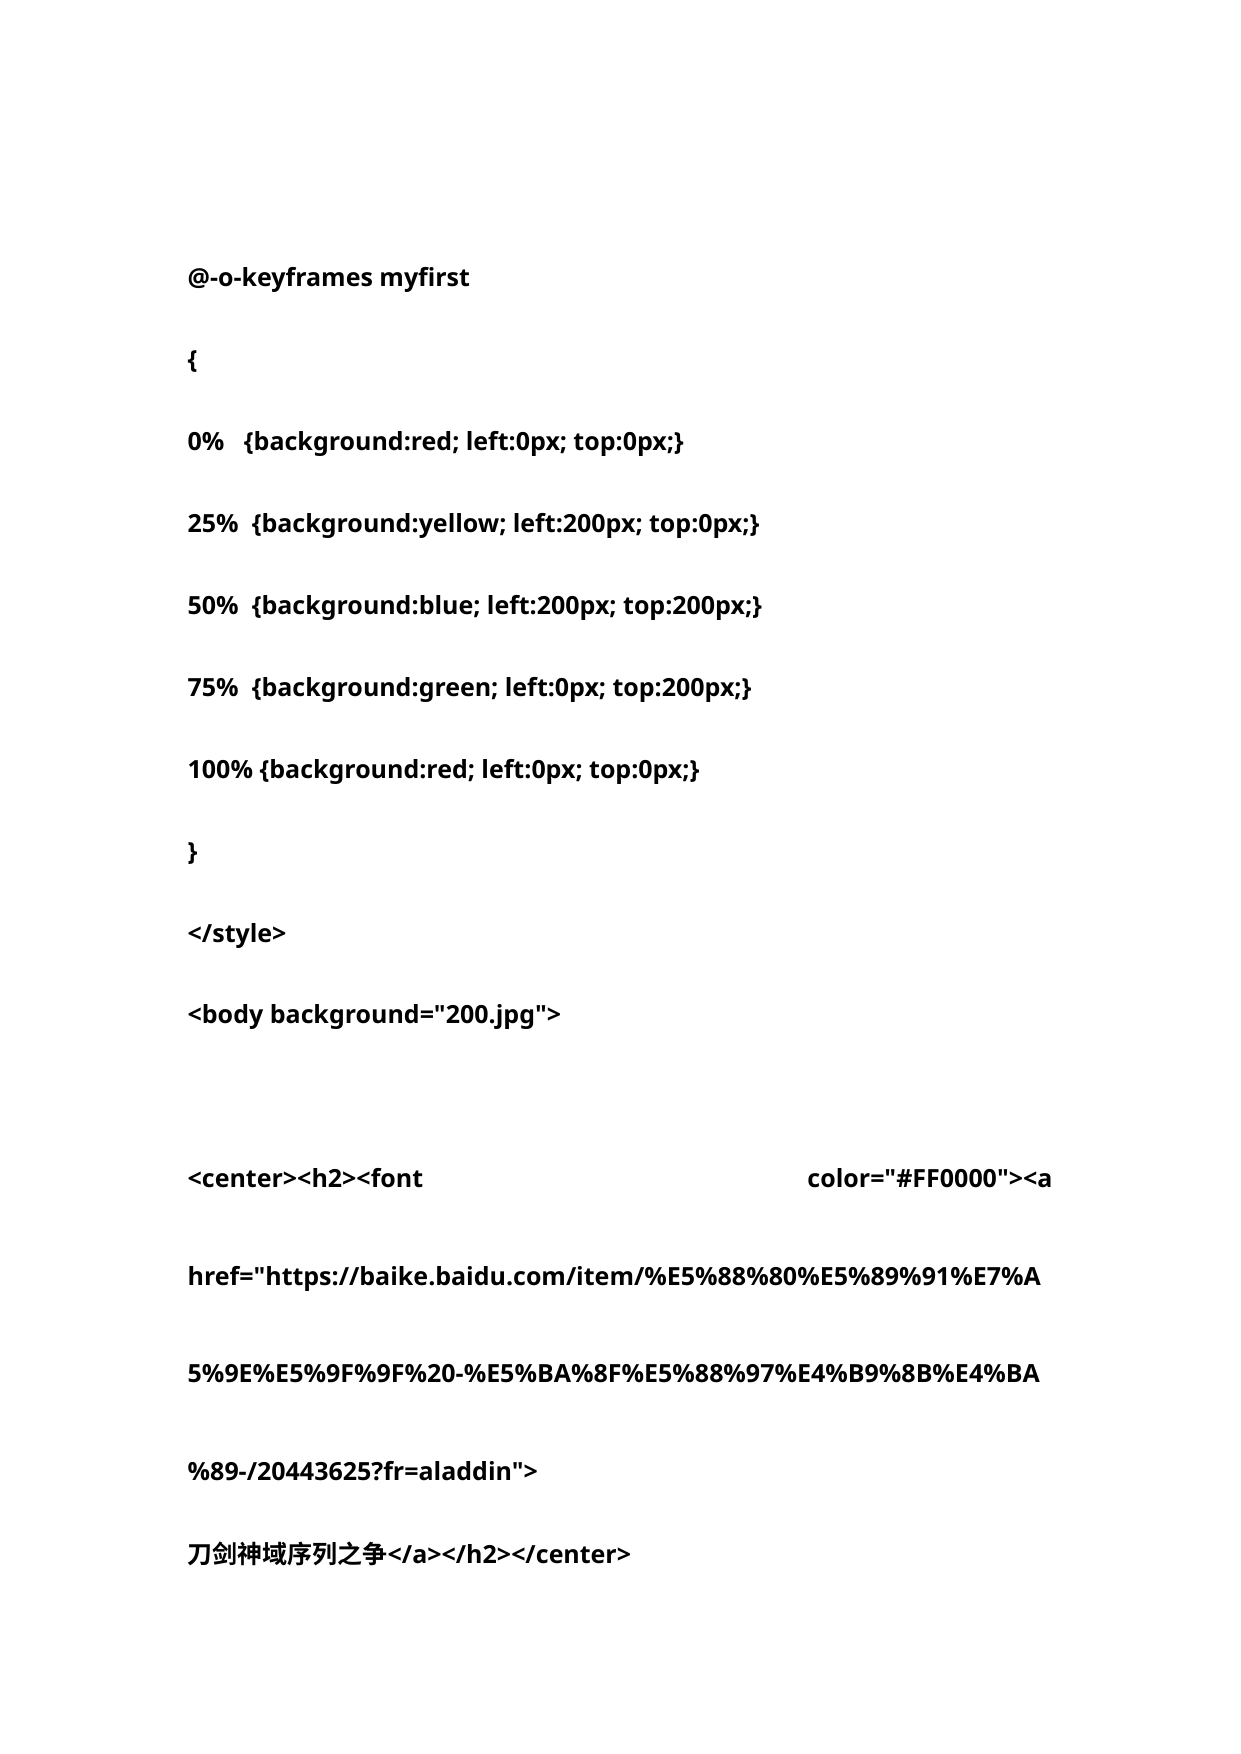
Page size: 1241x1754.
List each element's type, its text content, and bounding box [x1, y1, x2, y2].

text 刀剑神域序列之争</a></h2></center> [187, 1520, 1053, 1585]
text } [187, 818, 1053, 883]
text 25% {background:yellow; left:200px; top:0px;} [187, 490, 1053, 555]
text <center><h2><font color="#FF0000"><a href="https://baike.baidu.com/item/%E5%88%80%E5%89%91%E7%A5%9E%E5%9F%9F%20-%E5%BA%8F%E5%88%97%E4%B9%8B%E4%BA%89-/20443625?fr=aladdin"> [187, 1146, 1053, 1503]
text </style> [187, 900, 1053, 965]
text 50% {background:blue; left:200px; top:200px;} [187, 572, 1053, 637]
text <body background="200.jpg"> [187, 982, 1053, 1047]
text 100% {background:red; left:0px; top:0px;} [187, 736, 1053, 801]
text @-o-keyframes myfirst [187, 244, 1053, 309]
text 75% {background:green; left:0px; top:200px;} [187, 654, 1053, 719]
text { [187, 326, 1053, 391]
text 0% {background:red; left:0px; top:0px;} [187, 408, 1053, 473]
